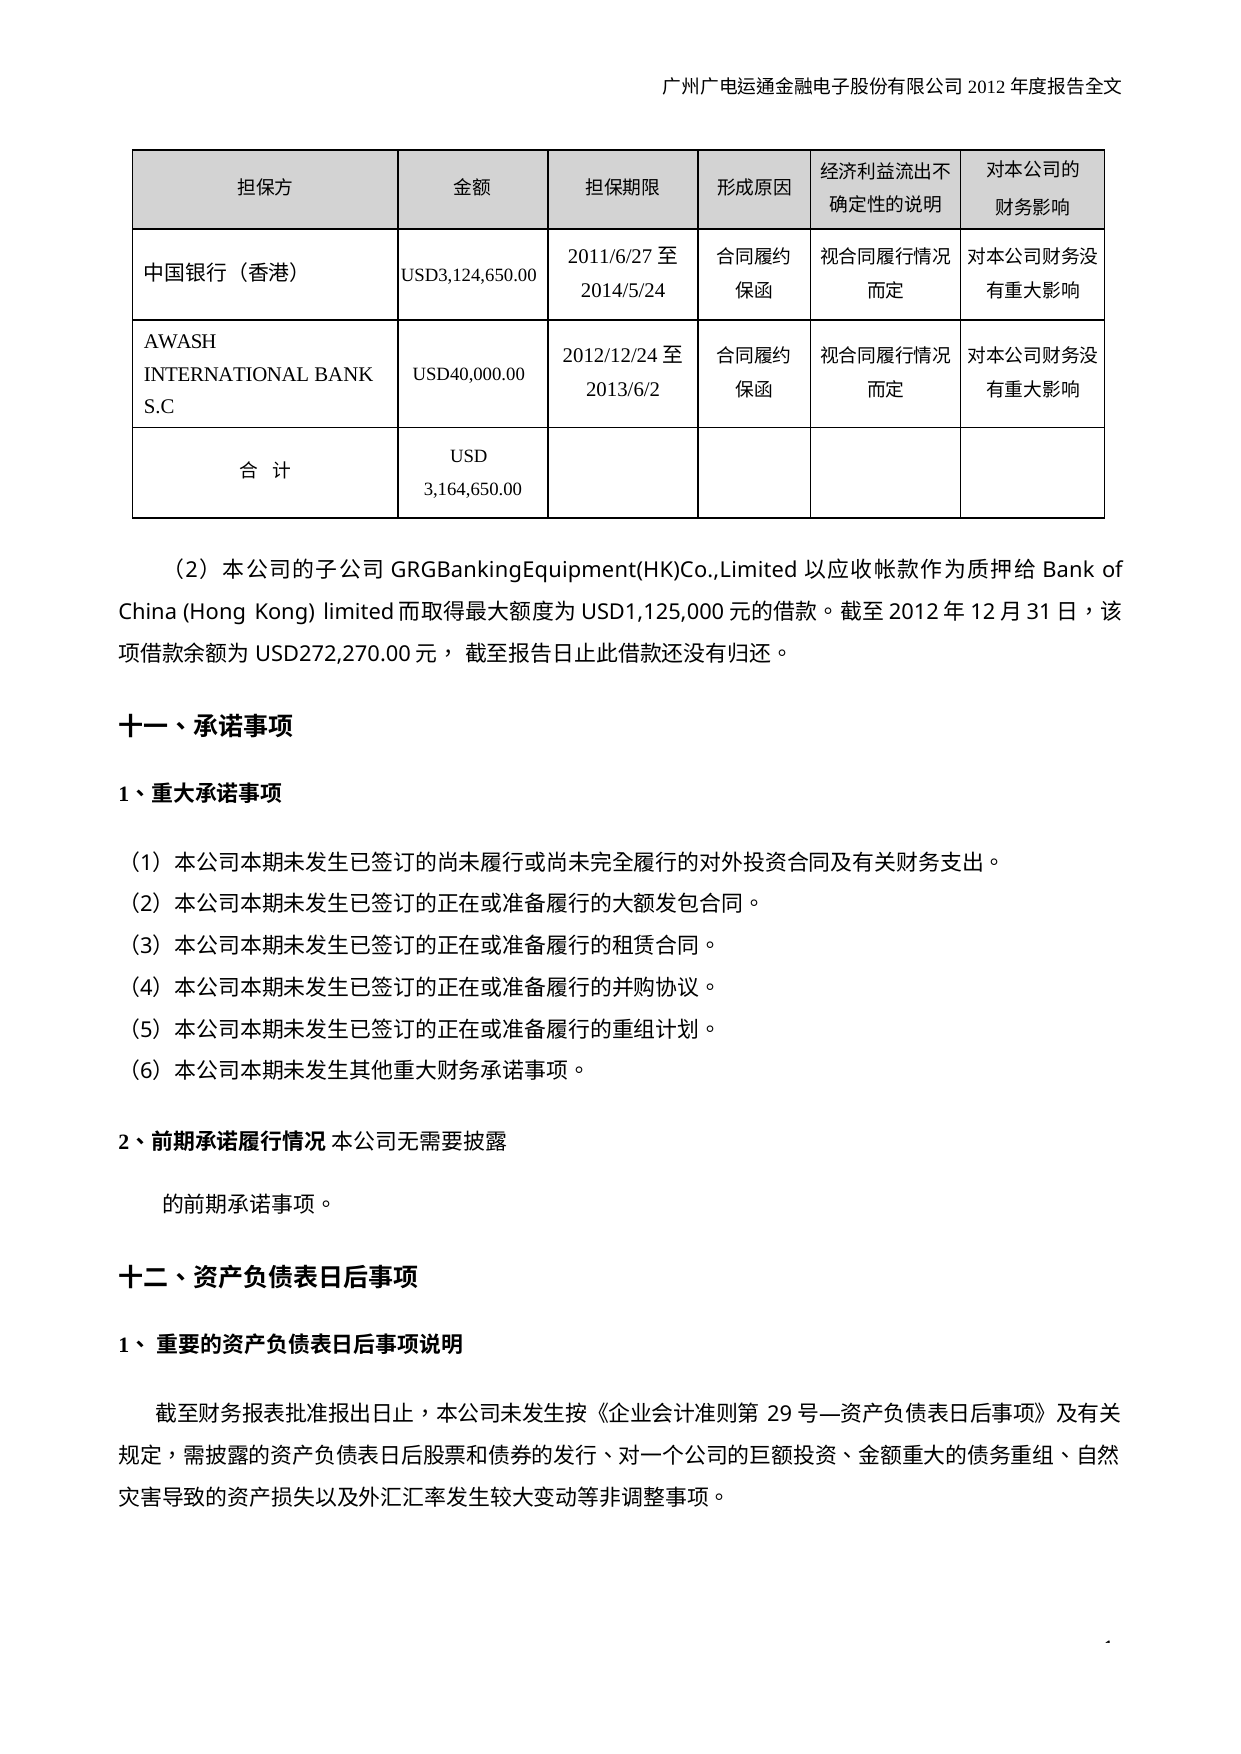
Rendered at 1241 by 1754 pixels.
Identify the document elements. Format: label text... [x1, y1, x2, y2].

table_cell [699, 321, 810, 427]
text （2）本公司本期未发生已签订的正在或准备履行的大额发包合同。 [118, 888, 1138, 918]
text （6）本公司本期未发生其他重大财务承诺事项。 [118, 1055, 1138, 1085]
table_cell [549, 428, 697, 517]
text 2、前期承诺履行情况 本公司无需要披露的前期承诺事项。 [118, 1126, 514, 1218]
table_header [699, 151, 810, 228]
text 十一、承诺事项 [118, 708, 1138, 743]
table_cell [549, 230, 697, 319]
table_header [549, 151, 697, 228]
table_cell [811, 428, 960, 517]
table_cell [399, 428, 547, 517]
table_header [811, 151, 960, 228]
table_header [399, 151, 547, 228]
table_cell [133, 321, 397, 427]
subtitle 1、 重要的资产负债表日后事项说明 [118, 1329, 1138, 1359]
text （1）本公司本期未发生已签订的尚未履行或尚未完全履行的对外投资合同及有关财务支出。 [118, 846, 1138, 876]
text 截至财务报表批准报出日止，本公司未发生按《企业会计准则第 29 号—资产负债表日后事项》及有关 规定，需披露的资产负债表日后股票和债券的发行、对一个公司的巨额投资、金额重大的债务重组、自然 灾害导致的资产损失以及外汇汇率发生较大变动等非调整事项。 [118, 1398, 1122, 1512]
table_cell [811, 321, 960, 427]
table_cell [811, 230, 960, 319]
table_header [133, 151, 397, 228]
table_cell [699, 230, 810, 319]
text （4）本公司本期未发生已签订的正在或准备履行的并购协议。 [118, 972, 1138, 1002]
subtitle 十二、资产负债表日后事项 [118, 1260, 1138, 1294]
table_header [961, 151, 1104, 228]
text （2）本公司的子公司GRGBankingEquipment(HK)Co.,Limited以应收帐款作为质押给Bank of China (Hong Kong) limited而取得最大额度为USD1,125,000元的借款。截至2012年12月31日，该项借款余额为 USD272,270.00元， 截至报告日止此借款还没有归还。 [118, 554, 1123, 667]
text （3）本公司本期未发生已签订的正在或准备履行的租赁合同。 [118, 930, 1138, 960]
text （5）本公司本期未发生已签订的正在或准备履行的重组计划。 [118, 1013, 1138, 1043]
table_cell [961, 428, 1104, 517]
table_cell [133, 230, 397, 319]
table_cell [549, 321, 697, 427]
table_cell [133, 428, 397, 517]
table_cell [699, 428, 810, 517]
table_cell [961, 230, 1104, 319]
text 1、重大承诺事项 [118, 777, 1138, 807]
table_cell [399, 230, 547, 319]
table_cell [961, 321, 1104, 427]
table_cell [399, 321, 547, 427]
